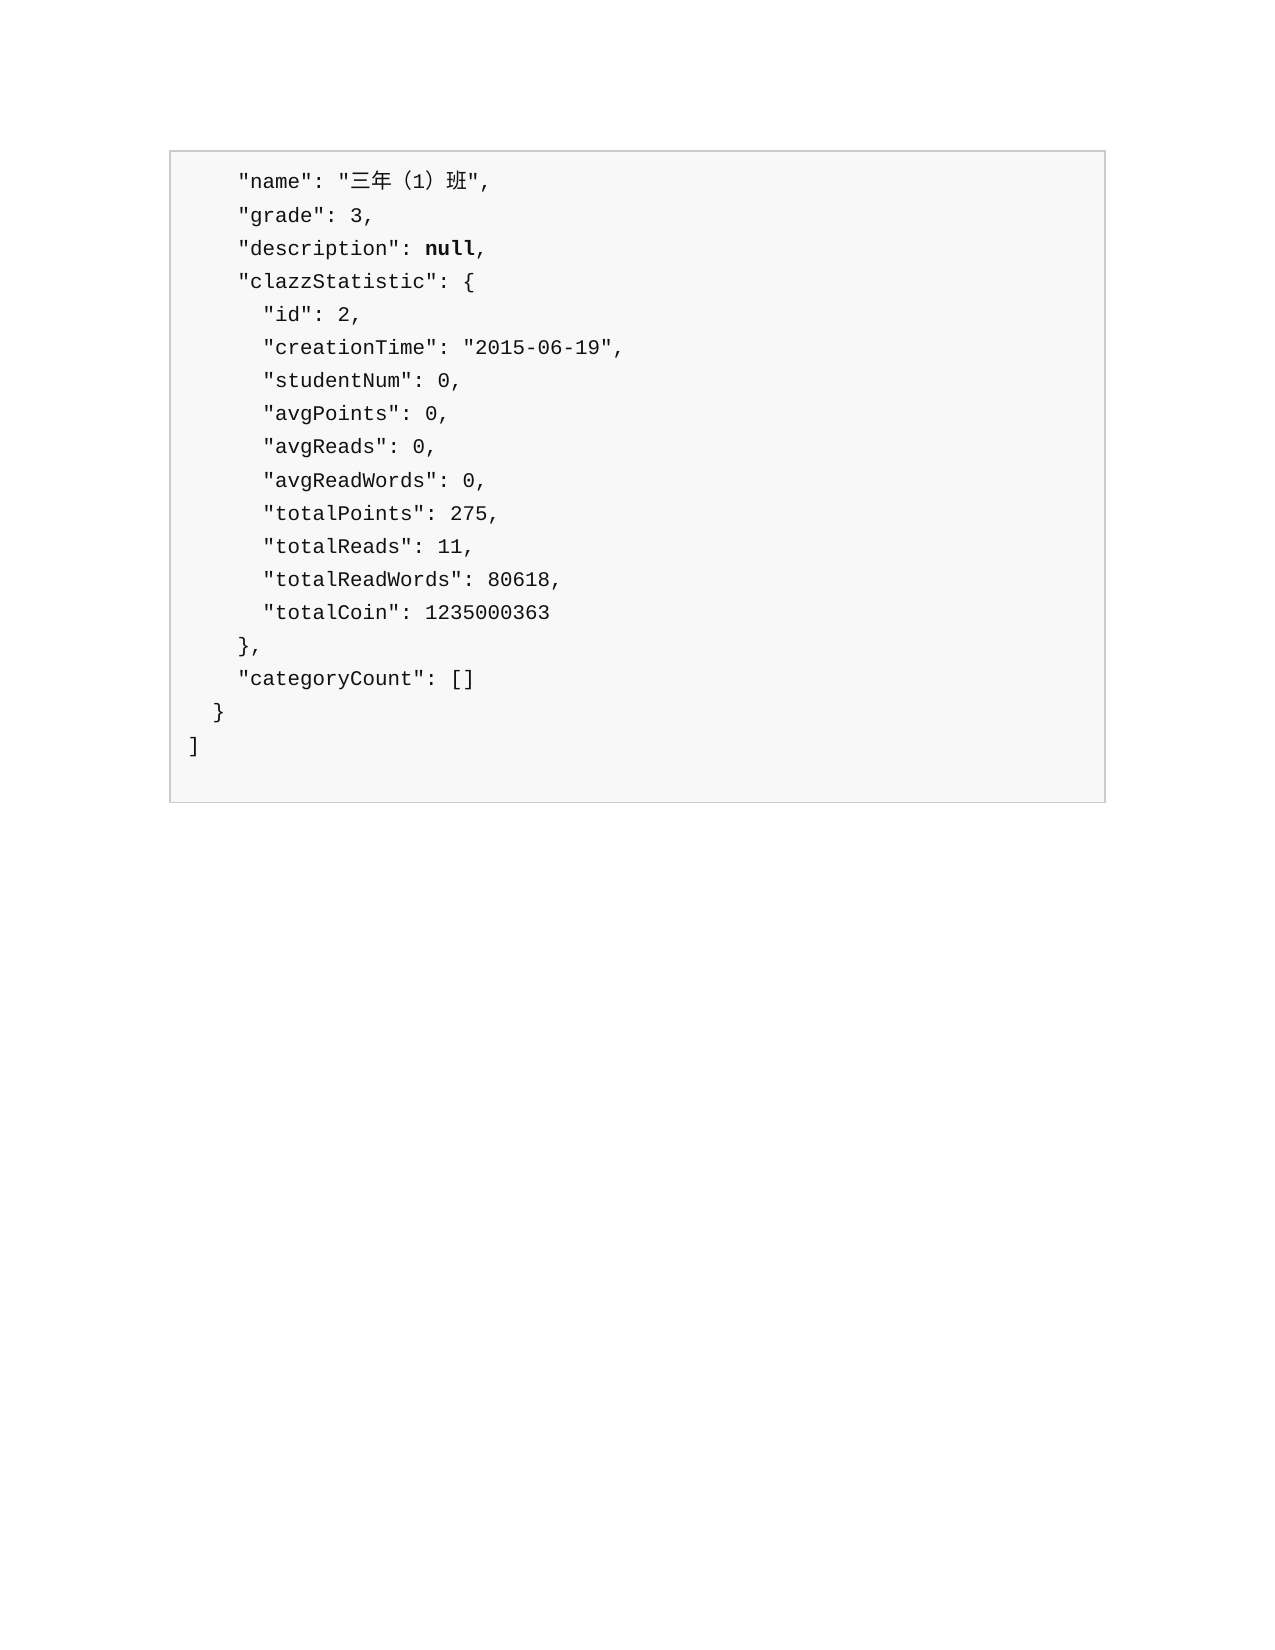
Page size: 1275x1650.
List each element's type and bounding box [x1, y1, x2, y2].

text [171, 152, 1104, 746]
